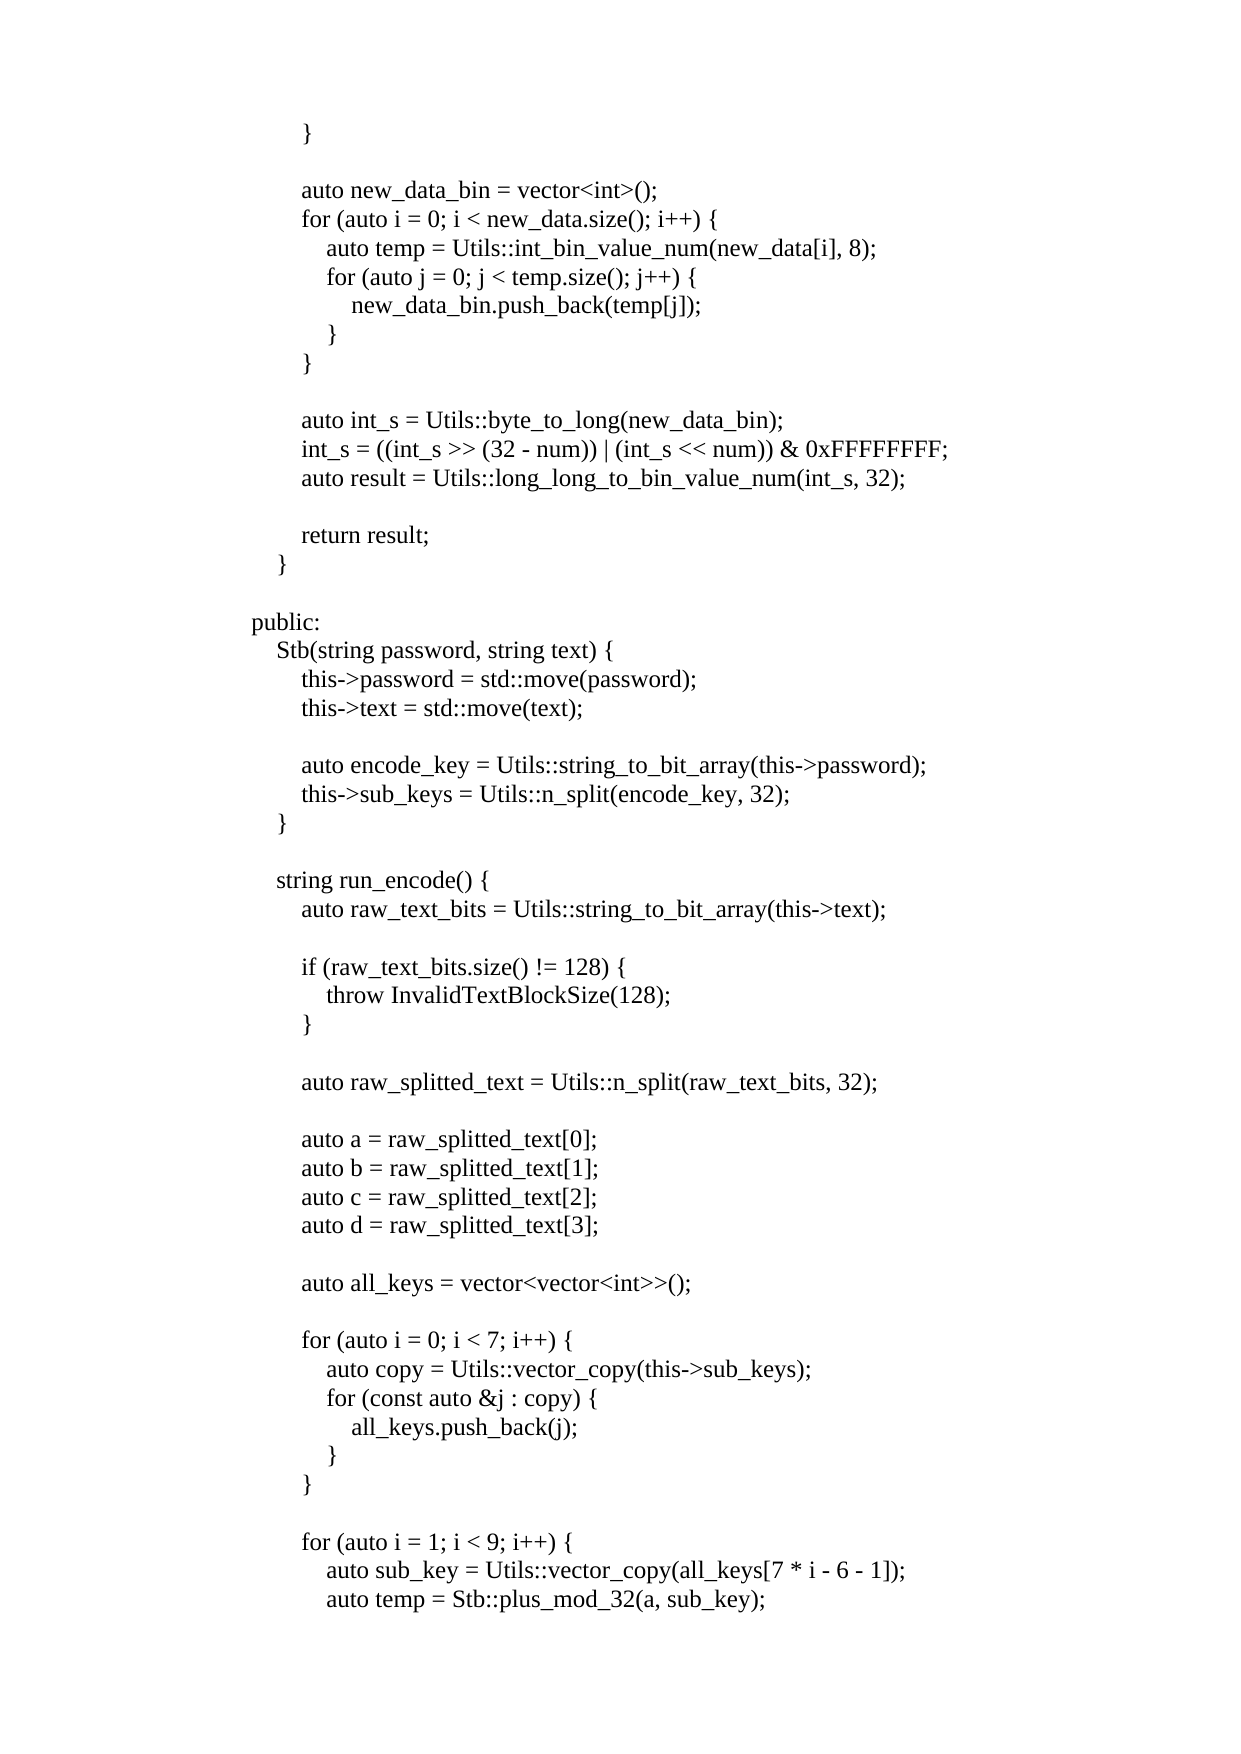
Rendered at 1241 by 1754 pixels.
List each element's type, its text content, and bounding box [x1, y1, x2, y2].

text auto d = raw_splitted_text[3]; [177, 1211, 1152, 1239]
text for (auto i = 0; i < 7; i++) { [177, 1326, 1152, 1354]
text Stb(string password, string text) { [177, 636, 1152, 664]
text auto sub_key = Utils::vector_copy(all_keys[7 * i - 6 - 1]); [177, 1556, 1152, 1584]
text } [177, 1009, 1152, 1038]
text if (raw_text_bits.size() != 128) { [177, 952, 1152, 981]
text auto copy = Utils::vector_copy(this->sub_keys); [177, 1354, 1152, 1383]
text string run_encode() { [177, 866, 1152, 894]
text new_data_bin.push_back(temp[j]); [177, 291, 1152, 319]
text return result; [177, 521, 1152, 549]
text } [177, 1441, 1152, 1469]
text this->text = std::move(text); [177, 693, 1152, 722]
text } [177, 348, 1152, 377]
text public: [177, 607, 1152, 636]
text for (auto j = 0; j < temp.size(); j++) { [177, 262, 1152, 291]
text auto temp = Utils::int_bin_value_num(new_data[i], 8); [177, 233, 1152, 262]
text auto all_keys = vector<vector<int>>(); [177, 1268, 1152, 1297]
text } [177, 1469, 1152, 1498]
text auto b = raw_splitted_text[1]; [177, 1153, 1152, 1182]
text for (auto i = 1; i < 9; i++) { [177, 1527, 1152, 1556]
text auto temp = Stb::plus_mod_32(a, sub_key); [177, 1584, 1152, 1613]
text auto new_data_bin = vector<int>(); [177, 176, 1152, 204]
text all_keys.push_back(j); [177, 1412, 1152, 1441]
text } [177, 808, 1152, 837]
text auto result = Utils::long_long_to_bin_value_num(int_s, 32); [177, 463, 1152, 492]
text } [177, 118, 1152, 147]
text auto a = raw_splitted_text[0]; [177, 1124, 1152, 1153]
text this->password = std::move(password); [177, 664, 1152, 693]
text int_s = ((int_s >> (32 - num)) | (int_s << num)) & 0xFFFFFFFF; [177, 434, 1152, 463]
text } [177, 549, 1152, 578]
text auto raw_text_bits = Utils::string_to_bit_array(this->text); [177, 894, 1152, 923]
text auto int_s = Utils::byte_to_long(new_data_bin); [177, 406, 1152, 434]
text auto raw_splitted_text = Utils::n_split(raw_text_bits, 32); [177, 1067, 1152, 1096]
text auto encode_key = Utils::string_to_bit_array(this->password); [177, 751, 1152, 779]
text for (const auto &j : copy) { [177, 1383, 1152, 1412]
text auto c = raw_splitted_text[2]; [177, 1182, 1152, 1211]
text for (auto i = 0; i < new_data.size(); i++) { [177, 204, 1152, 233]
text } [177, 319, 1152, 348]
text this->sub_keys = Utils::n_split(encode_key, 32); [177, 779, 1152, 808]
text throw InvalidTextBlockSize(128); [177, 981, 1152, 1009]
